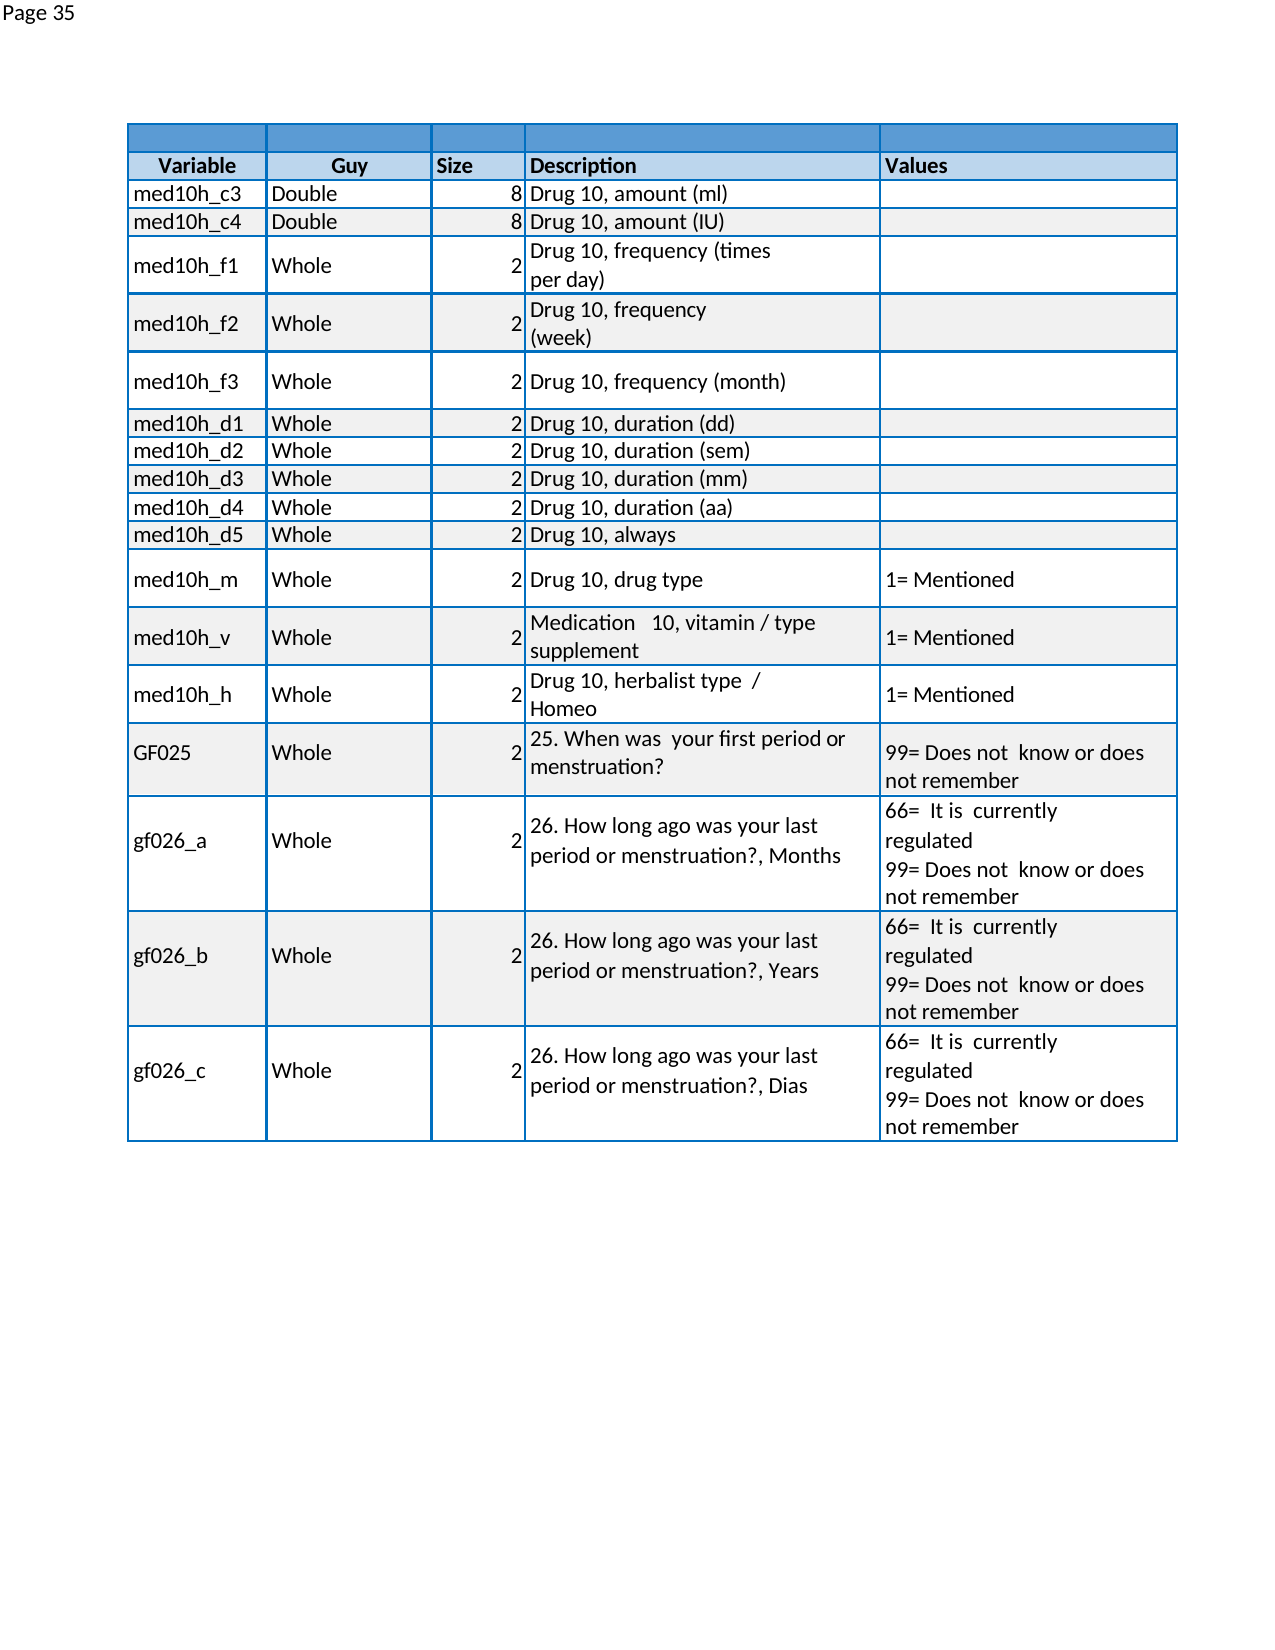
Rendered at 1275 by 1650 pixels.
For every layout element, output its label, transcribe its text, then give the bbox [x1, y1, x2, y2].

table_cell med10h_d3 [129, 466, 265, 492]
table_cell Whole [268, 494, 430, 520]
table_cell [881, 181, 1176, 207]
table_cell Guy [268, 153, 430, 179]
table_cell med10h_v [129, 608, 265, 664]
table_cell Whole [268, 666, 430, 722]
table_cell med10h_d4 [129, 494, 265, 520]
table_cell 26. How long ago was your last period or menstruation?, Years [526, 912, 879, 1025]
table_cell gf026_b [129, 912, 265, 1025]
table_cell gf026_a [129, 797, 265, 910]
table_cell med10h_d1 [129, 410, 265, 436]
table_cell Size [433, 153, 524, 179]
table_cell 26. How long ago was your last period or menstruation?, Months [526, 797, 879, 910]
table_cell Description [526, 153, 879, 179]
table_cell [881, 295, 1176, 350]
table_cell gf026_c [129, 1027, 265, 1140]
table_cell 2 [433, 912, 524, 1025]
table_cell [881, 209, 1176, 235]
table_cell Drug 10, drug type [526, 550, 879, 606]
table_cell Whole [268, 410, 430, 436]
table_cell Whole [268, 912, 430, 1025]
table_cell Drug 10, frequency (week) [526, 295, 879, 350]
table_cell Drug 10, duration (dd) [526, 410, 879, 436]
table_cell med10h_d2 [129, 438, 265, 464]
table_cell Whole [268, 353, 430, 408]
table_header [526, 125, 879, 151]
table_cell [881, 522, 1176, 548]
table_cell med10h_c3 [129, 181, 265, 207]
table_cell [881, 438, 1176, 464]
table_cell Whole [268, 466, 430, 492]
table_cell Drug 10, herbalist type / Homeo [526, 666, 879, 722]
table_cell med10h_f1 [129, 237, 265, 292]
table_cell 2 [433, 666, 524, 722]
table_cell 2 [433, 237, 524, 292]
table_cell med10h_f3 [129, 353, 265, 408]
table_cell 2 [433, 550, 524, 606]
table_cell Drug 10, duration (sem) [526, 438, 879, 464]
table_cell 66= It is currently regulated 99= Does not know or does not remember [881, 797, 1176, 910]
table_cell 2 [433, 295, 524, 350]
table_cell med10h_c4 [129, 209, 265, 235]
table_cell med10h_d5 [129, 522, 265, 548]
table_cell Double [268, 181, 430, 207]
table_cell Drug 10, frequency (month) [526, 353, 879, 408]
table_header [268, 125, 430, 151]
table_header [881, 125, 1176, 151]
table_cell GF025 [129, 724, 265, 794]
table_cell 26. How long ago was your last period or menstruation?, Dias [526, 1027, 879, 1140]
table_cell [881, 466, 1176, 492]
table_cell [881, 410, 1176, 436]
table_cell 2 [433, 438, 524, 464]
table_cell med10h_m [129, 550, 265, 606]
table_cell 99= Does not know or does not remember [881, 724, 1176, 794]
table_cell 25. When was your first period or menstruation? [526, 724, 879, 794]
table_cell Drug 10, duration (aa) [526, 494, 879, 520]
table_cell Whole [268, 295, 430, 350]
table_cell med10h_f2 [129, 295, 265, 350]
table_cell 66= It is currently regulated 99= Does not know or does not remember [881, 912, 1176, 1025]
table_cell Drug 10, duration (mm) [526, 466, 879, 492]
table_header [129, 125, 265, 151]
table_cell Whole [268, 1027, 430, 1140]
table_cell Whole [268, 608, 430, 664]
table_cell 8 [433, 181, 524, 207]
table_cell 2 [433, 410, 524, 436]
table_cell 1= Mentioned [881, 608, 1176, 664]
table_cell 2 [433, 353, 524, 408]
table_header [433, 125, 524, 151]
table_cell Whole [268, 724, 430, 794]
table_cell 2 [433, 522, 524, 548]
table_cell Whole [268, 550, 430, 606]
table_cell Whole [268, 438, 430, 464]
table_cell 2 [433, 724, 524, 794]
table_cell [881, 237, 1176, 292]
table_cell Whole [268, 237, 430, 292]
table_cell 66= It is currently regulated 99= Does not know or does not remember [881, 1027, 1176, 1140]
table_cell Drug 10, amount (ml) [526, 181, 879, 207]
table_cell 2 [433, 608, 524, 664]
table_cell 8 [433, 209, 524, 235]
table_cell 2 [433, 797, 524, 910]
table_cell 2 [433, 494, 524, 520]
table_cell 1= Mentioned [881, 666, 1176, 722]
table_cell Drug 10, amount (IU) [526, 209, 879, 235]
table_cell 1= Mentioned [881, 550, 1176, 606]
table_cell [881, 353, 1176, 408]
table_cell 2 [433, 1027, 524, 1140]
table_cell Double [268, 209, 430, 235]
table_cell Whole [268, 522, 430, 548]
table_cell Drug 10, frequency (times per day) [526, 237, 879, 292]
table_cell [881, 494, 1176, 520]
table_cell Variable [129, 153, 265, 179]
table_cell Drug 10, always [526, 522, 879, 548]
table_cell Values [881, 153, 1176, 179]
table_cell Whole [268, 797, 430, 910]
table_cell med10h_h [129, 666, 265, 722]
table_cell Medication 10, vitamin / type supplement [526, 608, 879, 664]
table_cell 2 [433, 466, 524, 492]
